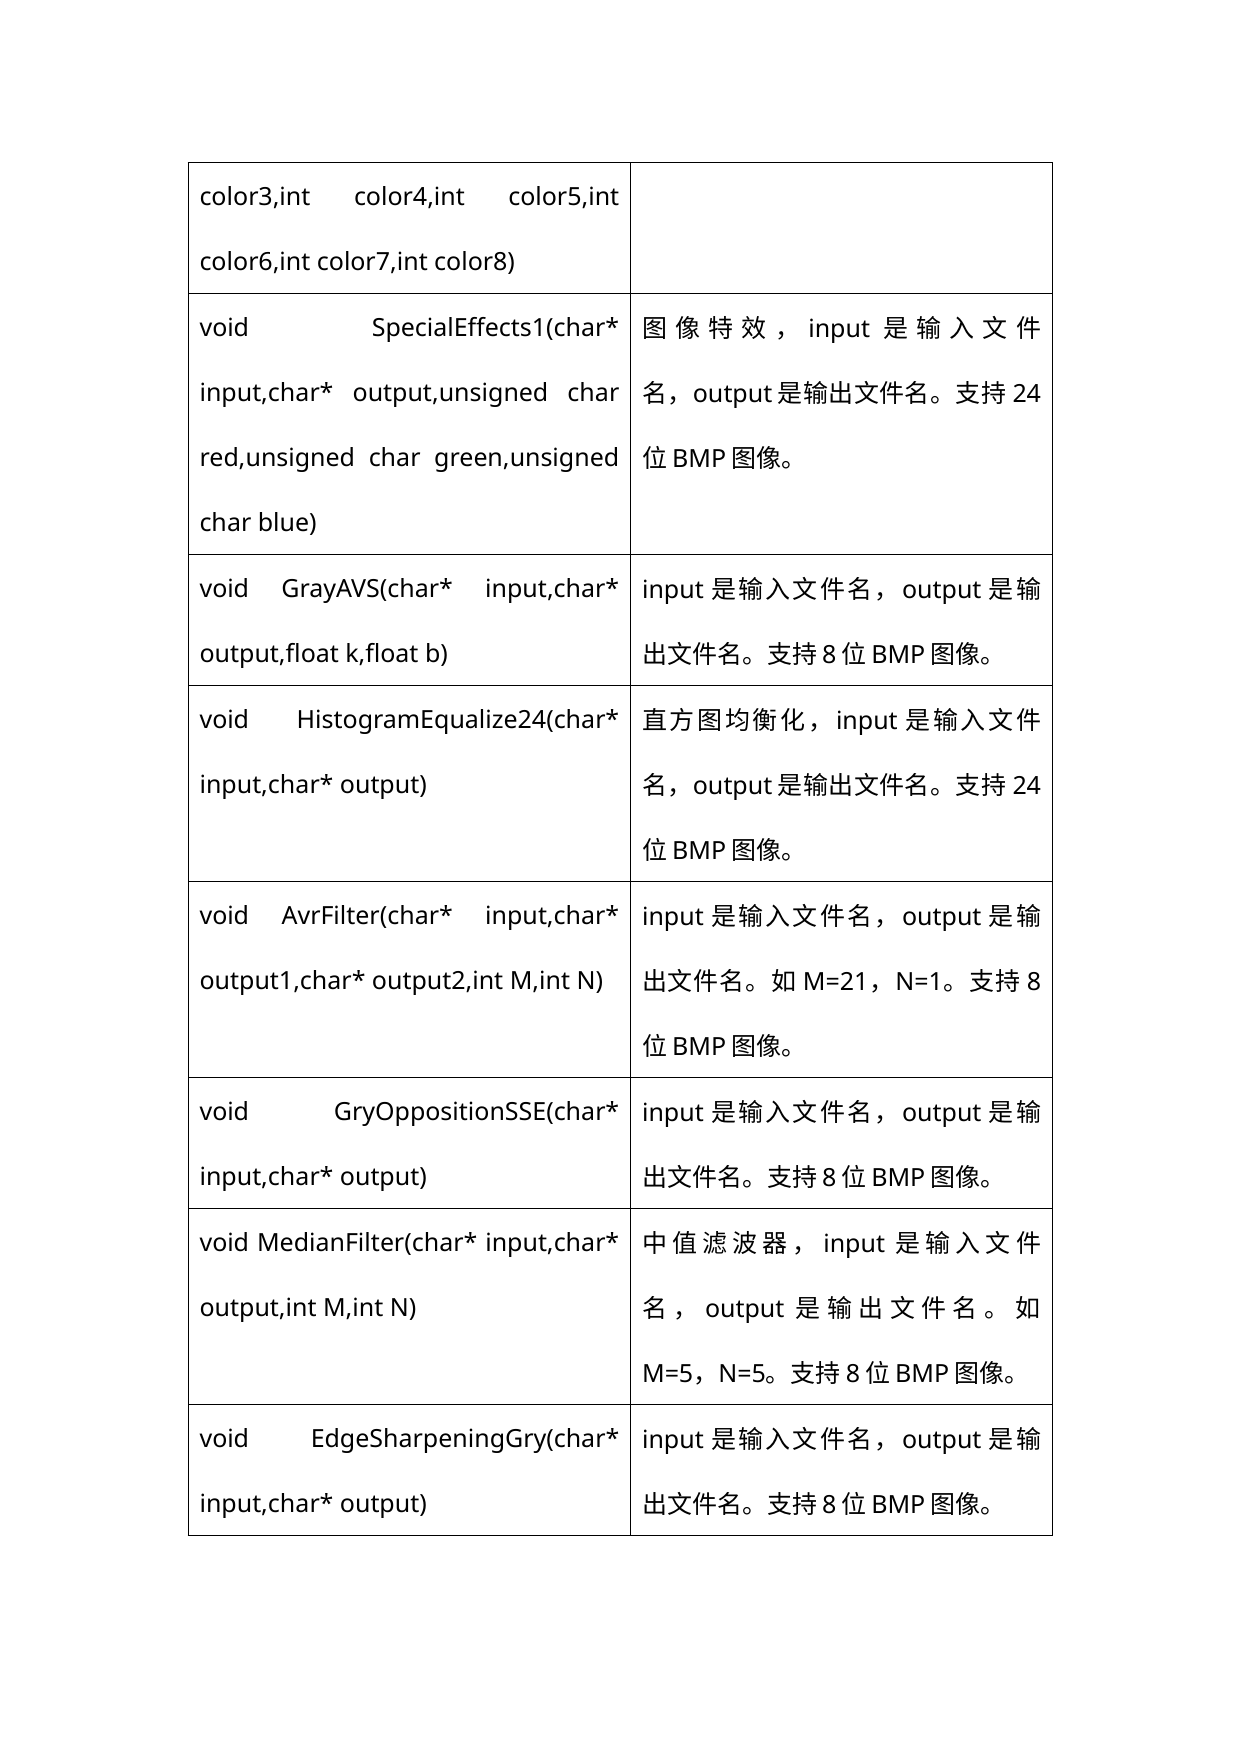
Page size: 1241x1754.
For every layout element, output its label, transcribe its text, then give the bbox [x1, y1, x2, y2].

table_cell void MedianFilter(char* input,char* output,int M,int N) [189, 1209, 630, 1404]
table_cell 中值滤波器，input是输入文件名，output是输出文件名。如M=5，N=5。支持8位BMP图像。 [631, 1209, 1052, 1404]
table_cell 直方图均衡化，input是输入文件名，output是输出文件名。支持24位BMP图像。 [631, 686, 1052, 881]
table_cell void SpecialEffects1(char* input,char* output,unsigned char red,unsigned char green,unsigned char blue) [189, 294, 630, 554]
table_cell input是输入文件名，output是输出文件名。支持8位BMP图像。 [631, 555, 1052, 685]
table_cell void HistogramEqualize24(char* input,char* output) [189, 686, 630, 881]
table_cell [189, 163, 630, 293]
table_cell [631, 163, 1052, 293]
table_cell void GryOppositionSSE(char* input,char* output) [189, 1078, 630, 1208]
table_cell void EdgeSharpeningGry(char* input,char* output) [189, 1405, 630, 1535]
table_cell void AvrFilter(char* input,char* output1,char* output2,int M,int N) [189, 882, 630, 1077]
table_cell input是输入文件名，output是输出文件名。支持8位BMP图像。 [631, 1078, 1052, 1208]
table_cell input是输入文件名，output是输出文件名。如M=21，N=1。支持8位BMP图像。 [631, 882, 1052, 1077]
table_cell void GrayAVS(char* input,char* output,float k,float b) [189, 555, 630, 685]
table_cell 图像特效，input是输入文件名，output是输出文件名。支持24位BMP图像。 [631, 294, 1052, 554]
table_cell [631, 1405, 1052, 1535]
